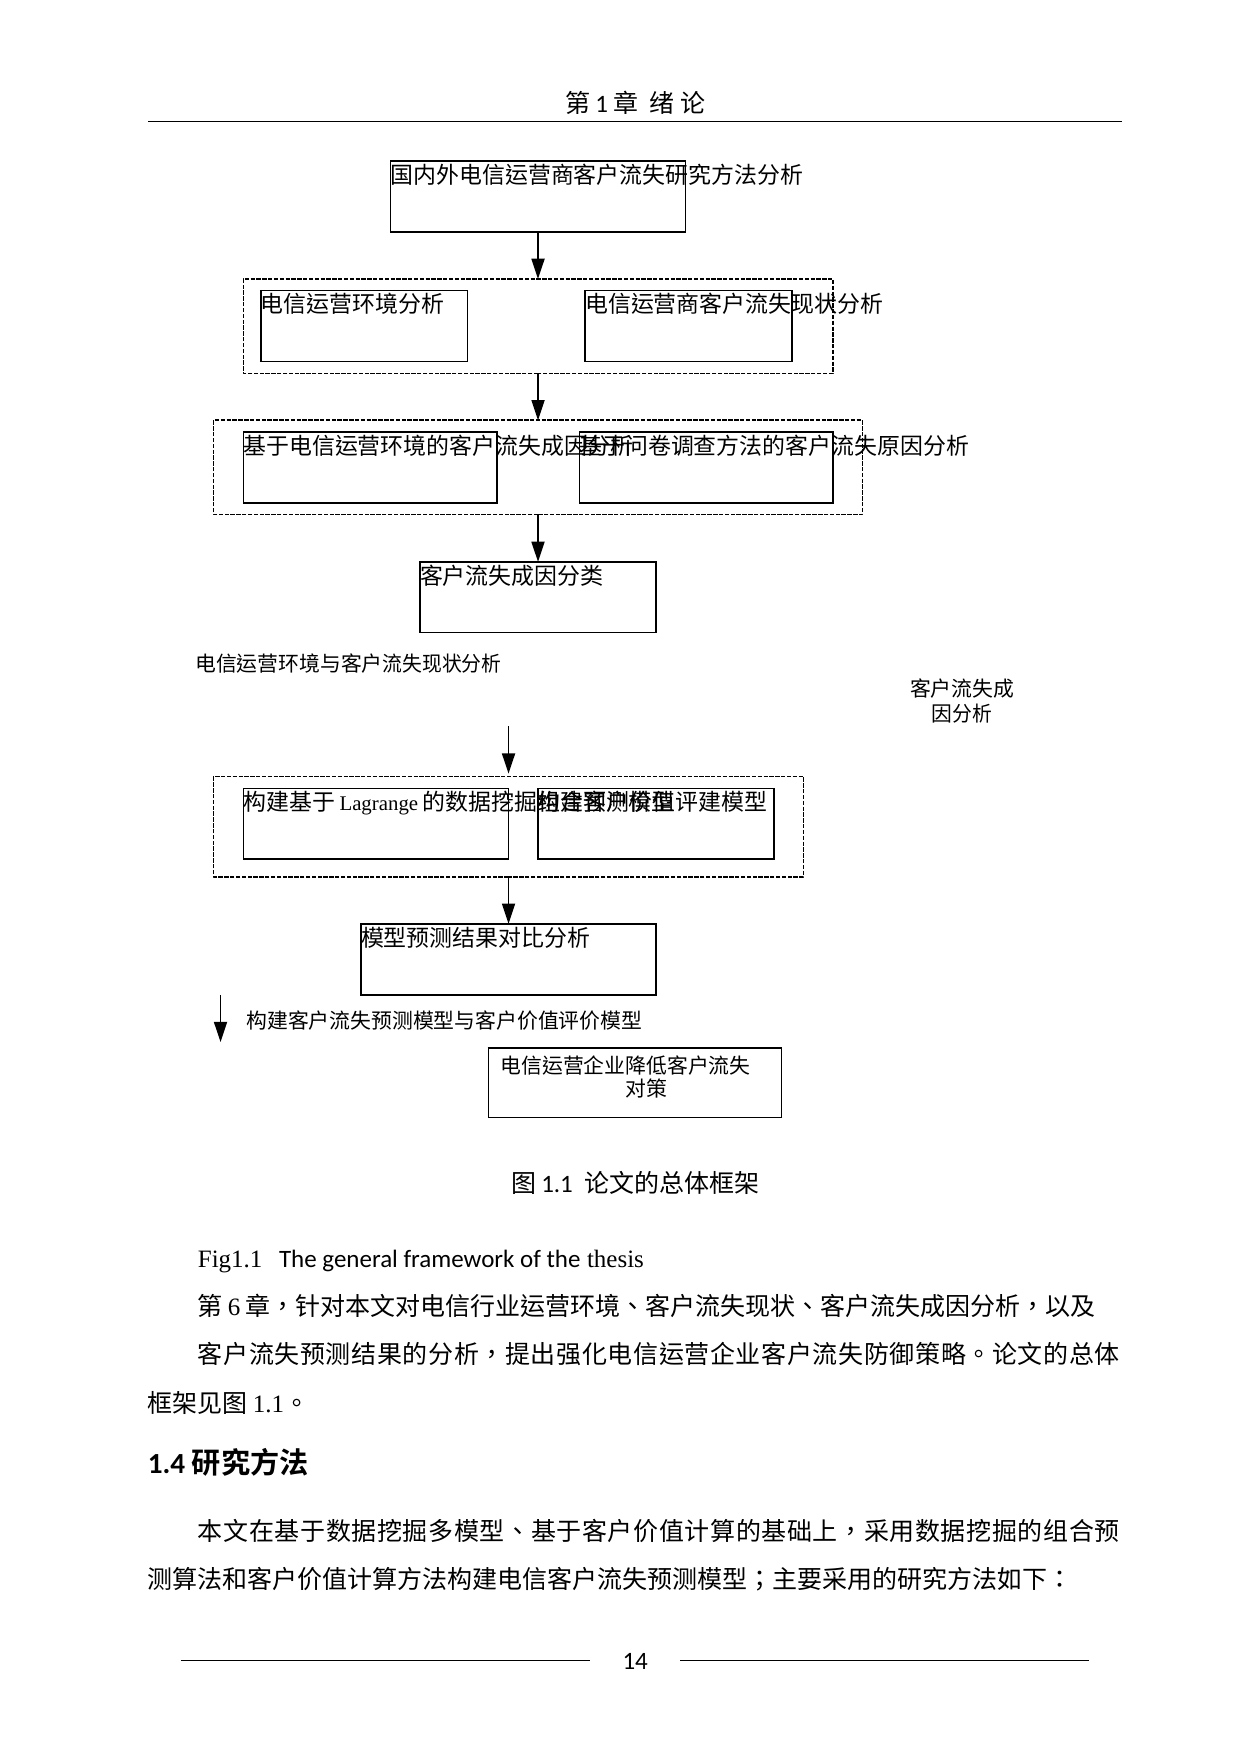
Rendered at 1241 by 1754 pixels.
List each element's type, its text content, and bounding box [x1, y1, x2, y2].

text 客户流失成因分析 [901, 677, 1022, 726]
text 电信运营环境与客户流失现状分析 [148, 633, 1122, 676]
text 第6章，针对本文对电信行业运营环境、客户流失现状、客户流失成因分析，以及 [148, 1273, 1122, 1322]
text 客户流失预测结果的分析，提出强化电信运营企业客户流失防御策略。论文的总体框架见图1.1。 [148, 1322, 1122, 1418]
text 图1.1 论文的总体框架 [148, 1166, 1122, 1200]
subtitle 1.4 研究方法 [148, 1443, 1122, 1482]
text 构建客户流失预测模型与客户价值评价模型 [148, 995, 1122, 1047]
text 本文在基于数据挖掘多模型、基于客户价值计算的基础上，采用数据挖掘的组合预测算法和客户价值计算方法构建电信客户流失预测模型；主要采用的研究方法如下： [148, 1498, 1122, 1595]
text Fig1.1 The general framework of the thesis [148, 1225, 1122, 1273]
